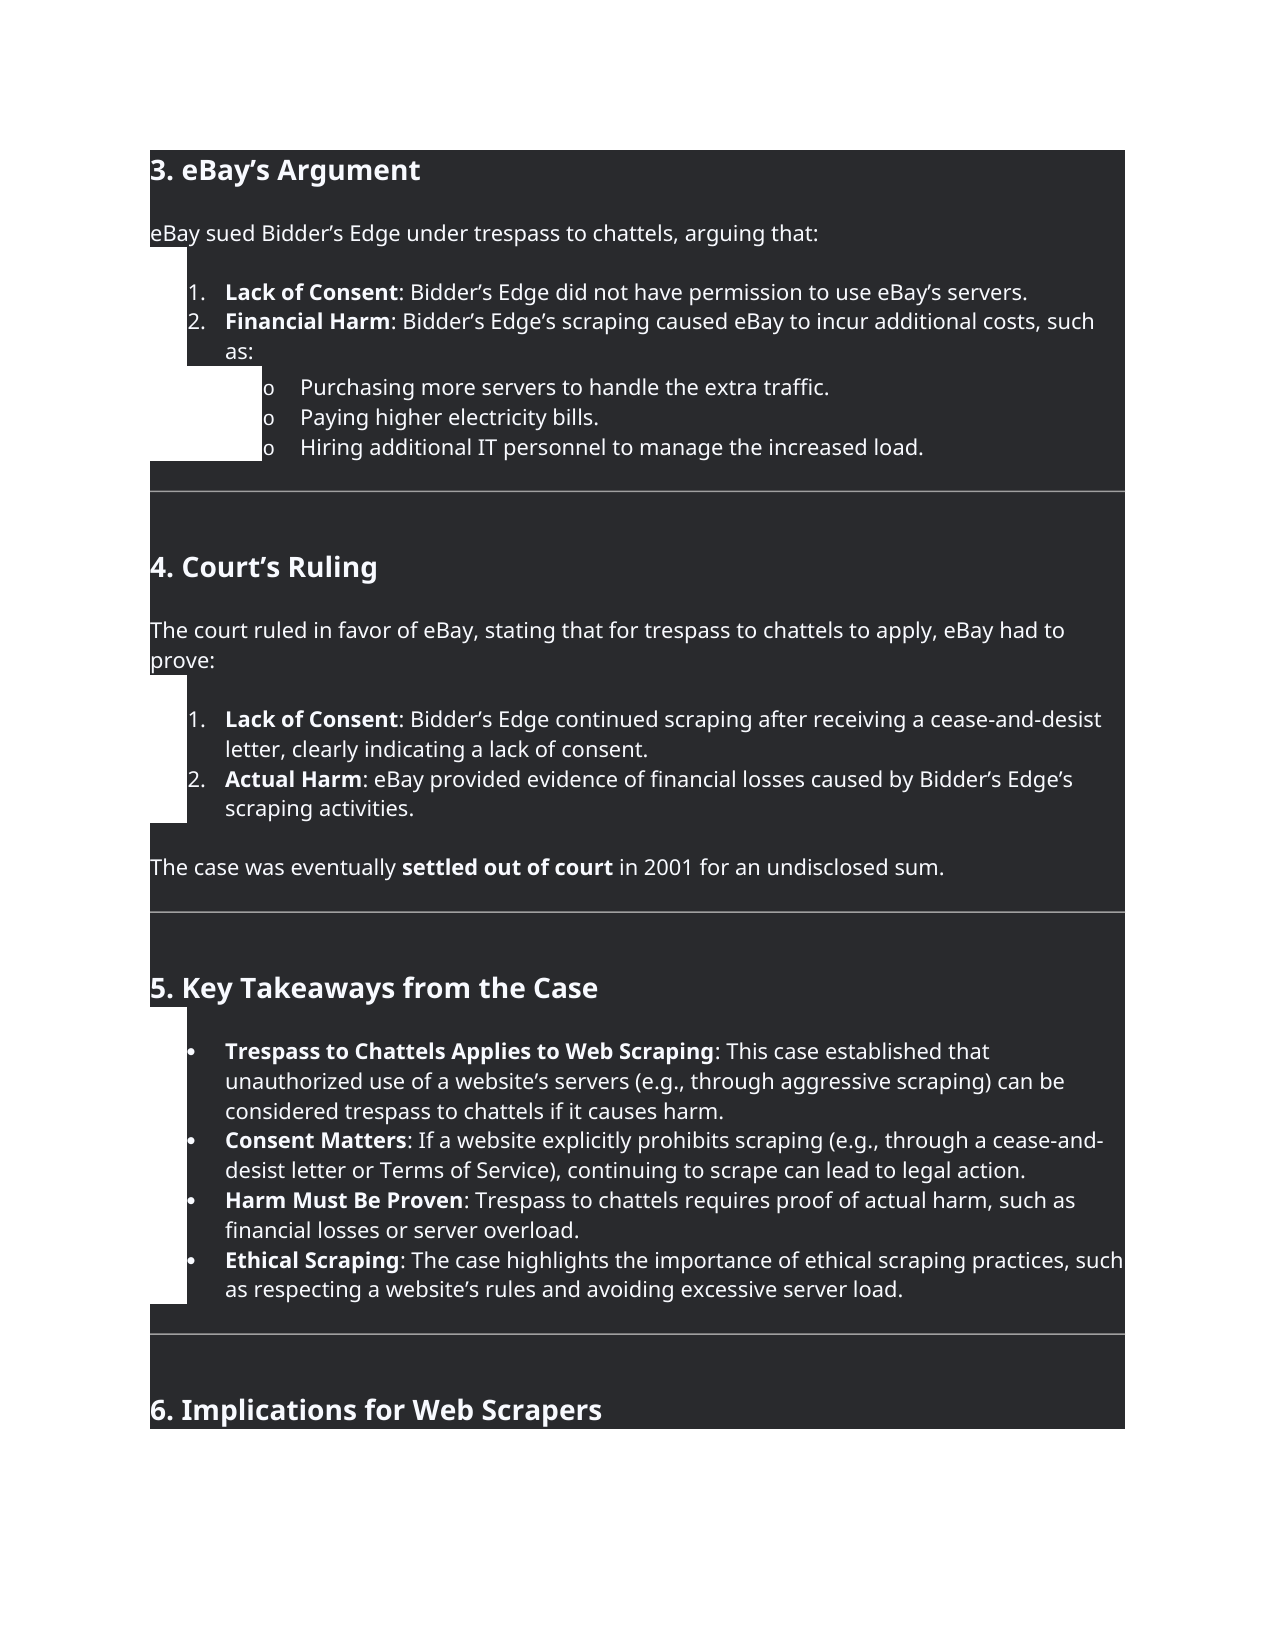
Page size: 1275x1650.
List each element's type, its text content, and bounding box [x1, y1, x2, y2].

list Purchasing more servers to handle the extra traffic. [262, 372, 1125, 402]
list Lack of Consent: Bidder’s Edge continued scraping after receiving a cease-and-desist letter, clearly indicating a lack of consent. [187, 704, 1125, 764]
list Financial Harm: Bidder’s Edge’s scraping caused eBay to incur additional costs, such as: [187, 306, 1125, 366]
text 6. Implications for Web Scrapers [150, 1391, 1125, 1429]
list Harm Must Be Proven: Trespass to chattels requires proof of actual harm, such as financial losses or server overload. [187, 1185, 1125, 1244]
text 3. eBay’s Argument [150, 150, 1125, 188]
text The case was eventually settled out of court in 2001 for an undisclosed sum. [150, 852, 1125, 882]
text The court ruled in favor of eBay, stating that for trespass to chattels to apply, eBay had to prove: [150, 615, 1125, 675]
list Paying higher electricity bills. [262, 402, 1125, 432]
text 4. Court’s Ruling [150, 548, 1125, 586]
text 5. Key Takeaways from the Case [150, 968, 1125, 1007]
list Actual Harm: eBay provided evidence of financial losses caused by Bidder’s Edge’s scraping activities. [187, 764, 1125, 823]
list Trespass to Chattels Applies to Web Scraping: This case established that unauthorized use of a website’s servers (e.g., through aggressive scraping) can be considered trespass to chattels if it causes harm. [187, 1036, 1125, 1125]
list Hiring additional IT personnel to manage the increased load. [262, 432, 1125, 461]
list Lack of Consent: Bidder’s Edge did not have permission to use eBay’s servers. [187, 276, 1125, 306]
text eBay sued Bidder’s Edge under trespass to chattels, arguing that: [150, 217, 1125, 247]
list Ethical Scraping: The case highlights the importance of ethical scraping practices, such as respecting a website’s rules and avoiding excessive server load. [187, 1244, 1125, 1304]
list Consent Matters: If a website explicitly prohibits scraping (e.g., through a cease-and-desist letter or Terms of Service), continuing to scrape can lead to legal action. [187, 1125, 1125, 1185]
